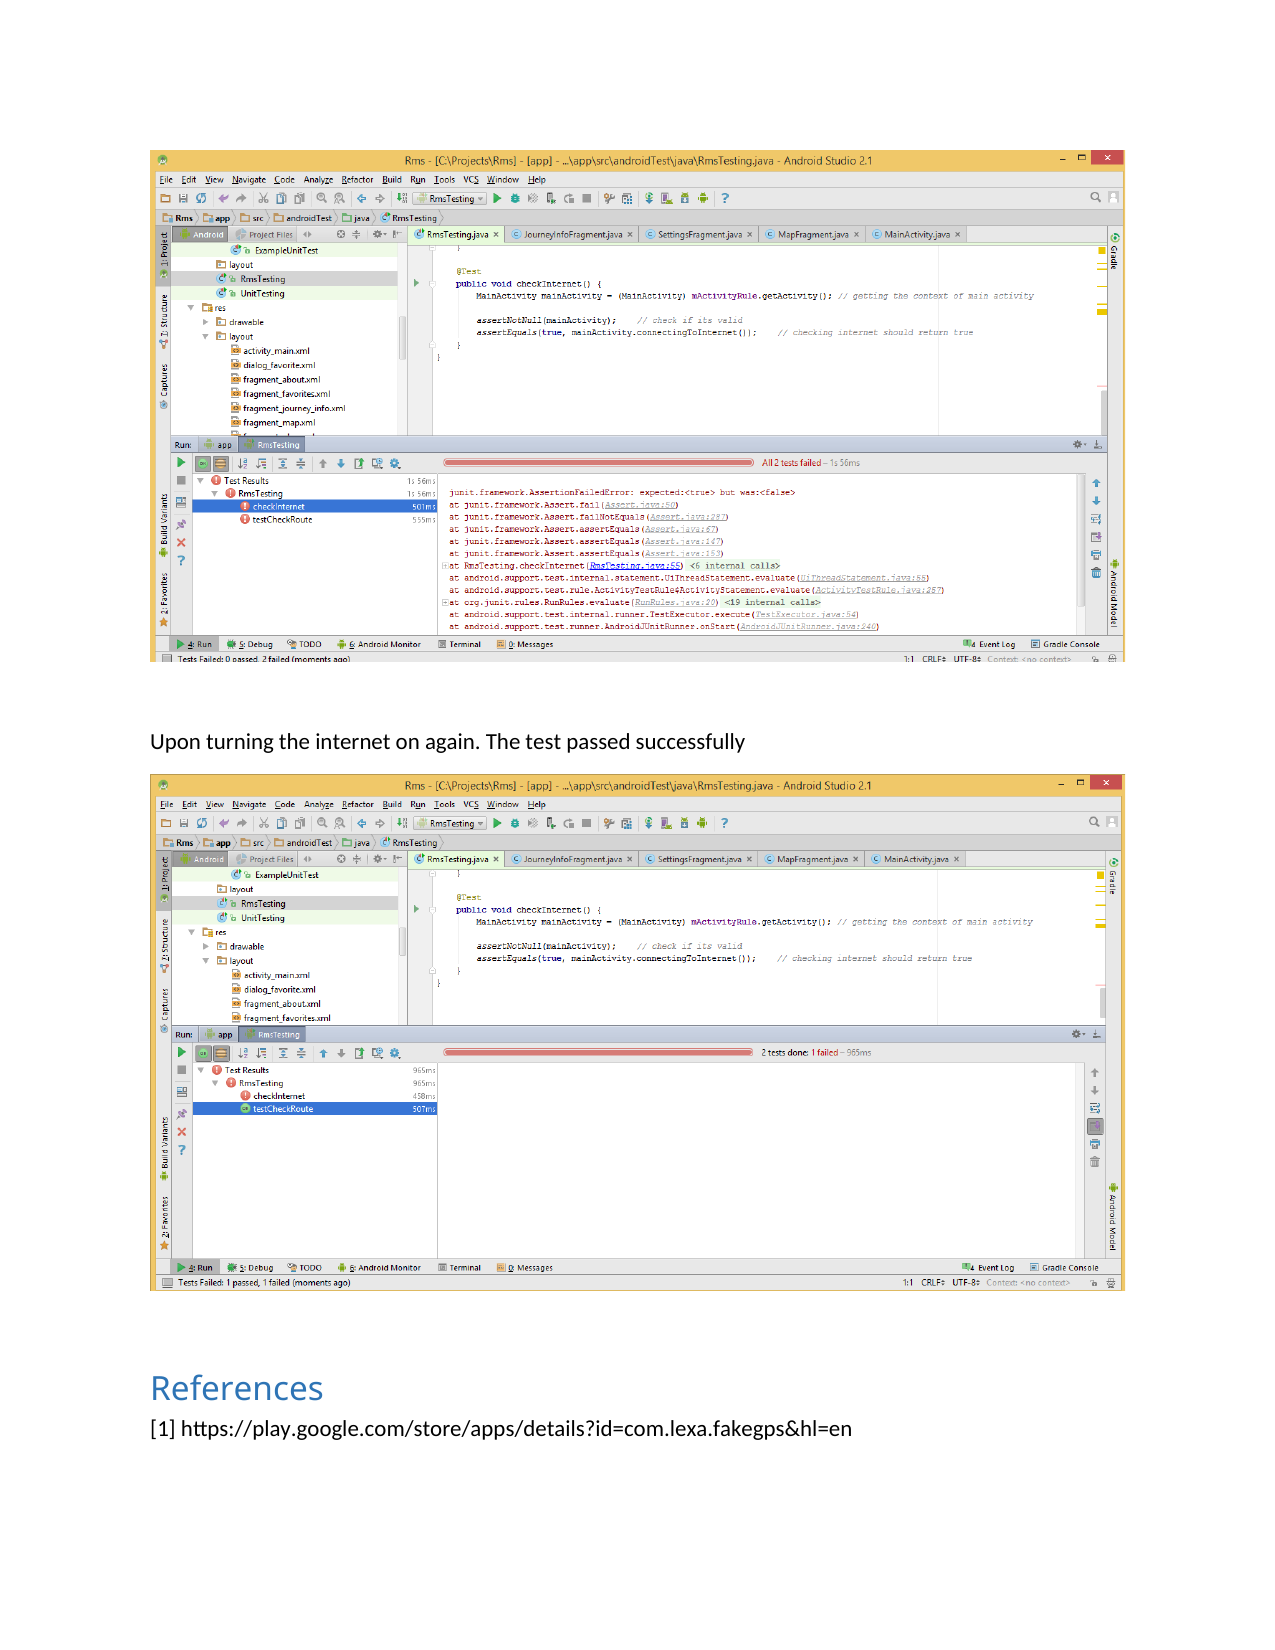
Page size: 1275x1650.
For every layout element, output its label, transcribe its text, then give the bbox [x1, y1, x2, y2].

picture [150, 150, 1125, 662]
subtitle References [150, 1365, 1125, 1410]
picture [150, 774, 1125, 1291]
text Upon turning the internet on again. The test passed successfully [150, 727, 1125, 756]
text [1] https://play.google.com/store/apps/details?id=com.lexa.fakegps&hl=en [150, 1414, 1125, 1442]
